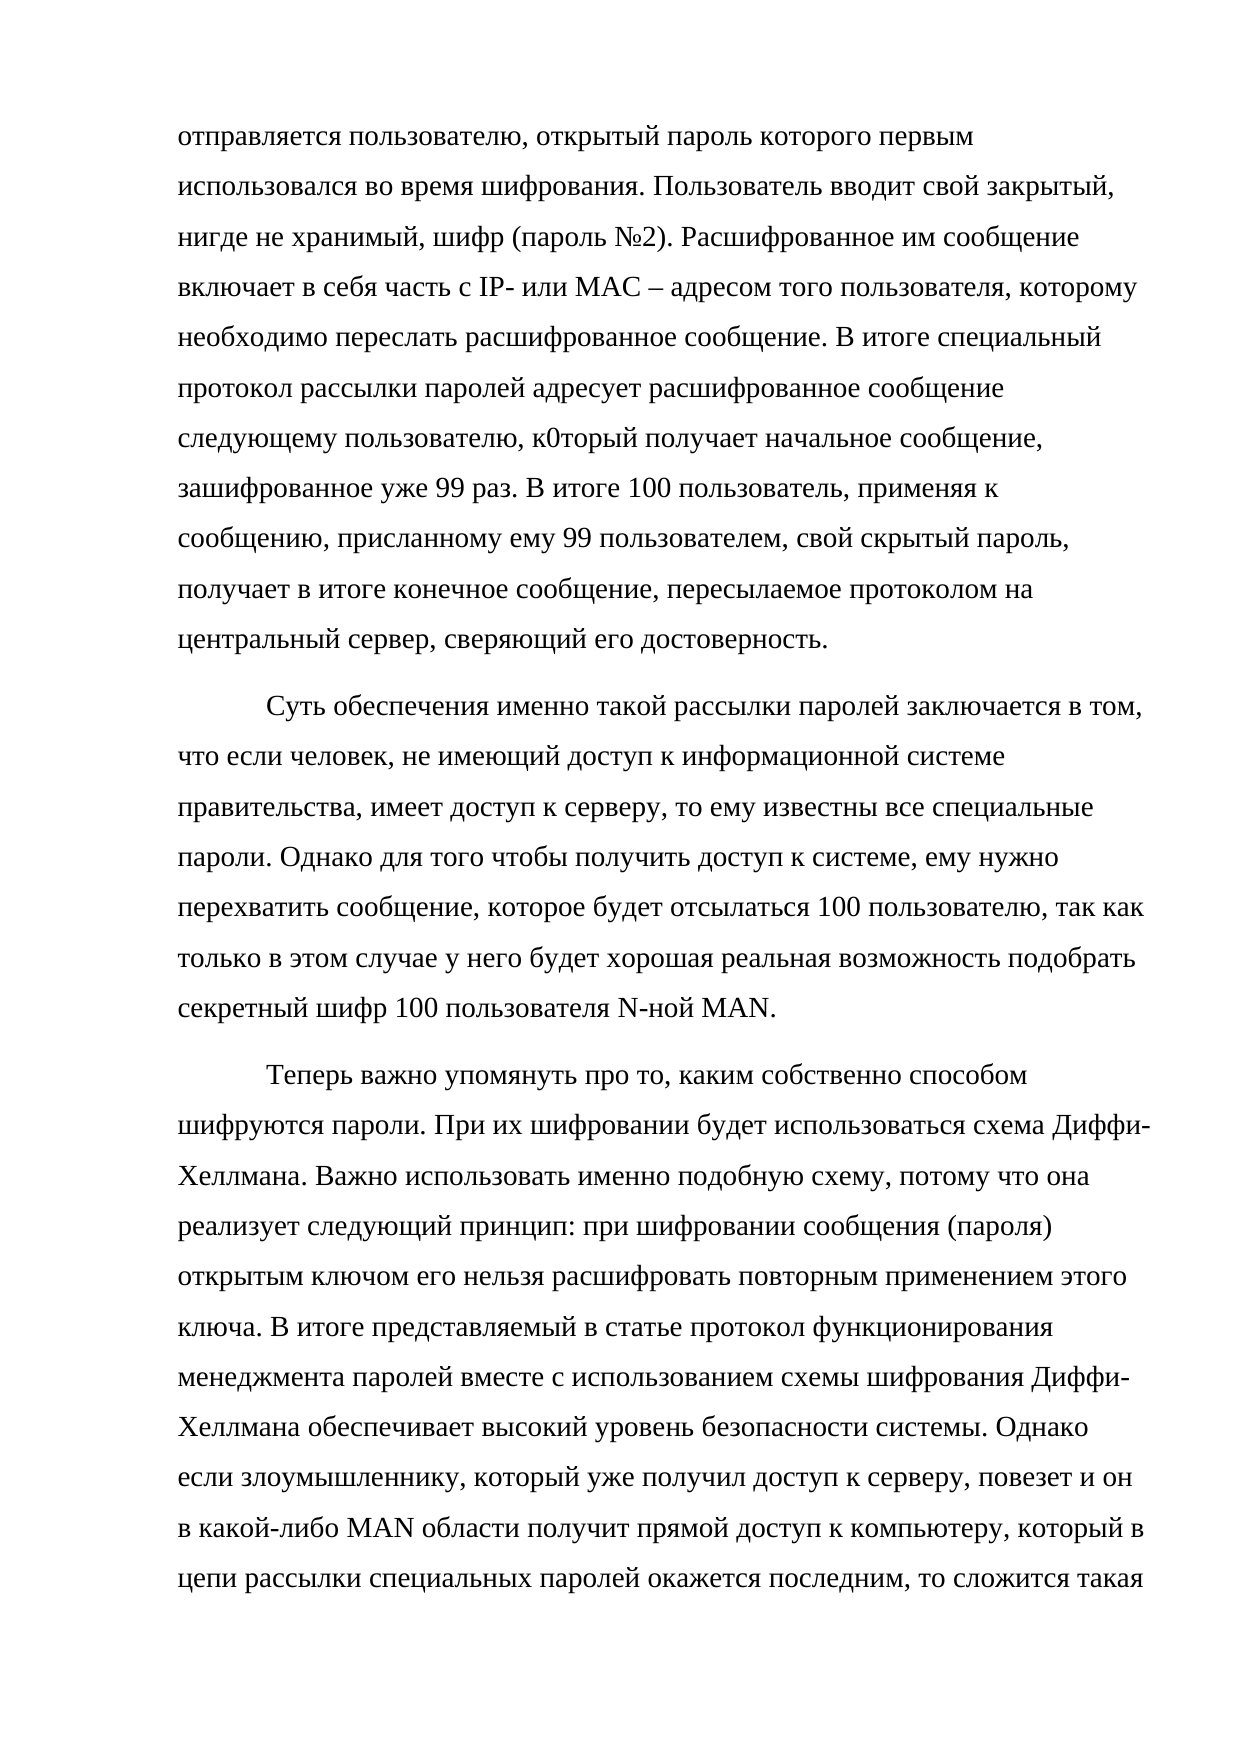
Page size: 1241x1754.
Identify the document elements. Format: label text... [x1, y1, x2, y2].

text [177, 118, 1152, 655]
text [177, 1057, 1152, 1594]
text Суть обеспечения именно такой рассылки паролей заключается в том, что если человек, не имеющий доступ к информационной системе правительства, имеет доступ к серверу, то ему известны все специальные пароли. Однако для того чтобы получить доступ к системе, ему нужно перехватить сообщение, которое будет отсылаться 100 пользователю, так как только в этом случае у него будет хорошая реальная возможность подобрать секретный шифр 100 пользователя N-ной MAN. [177, 688, 1152, 1024]
